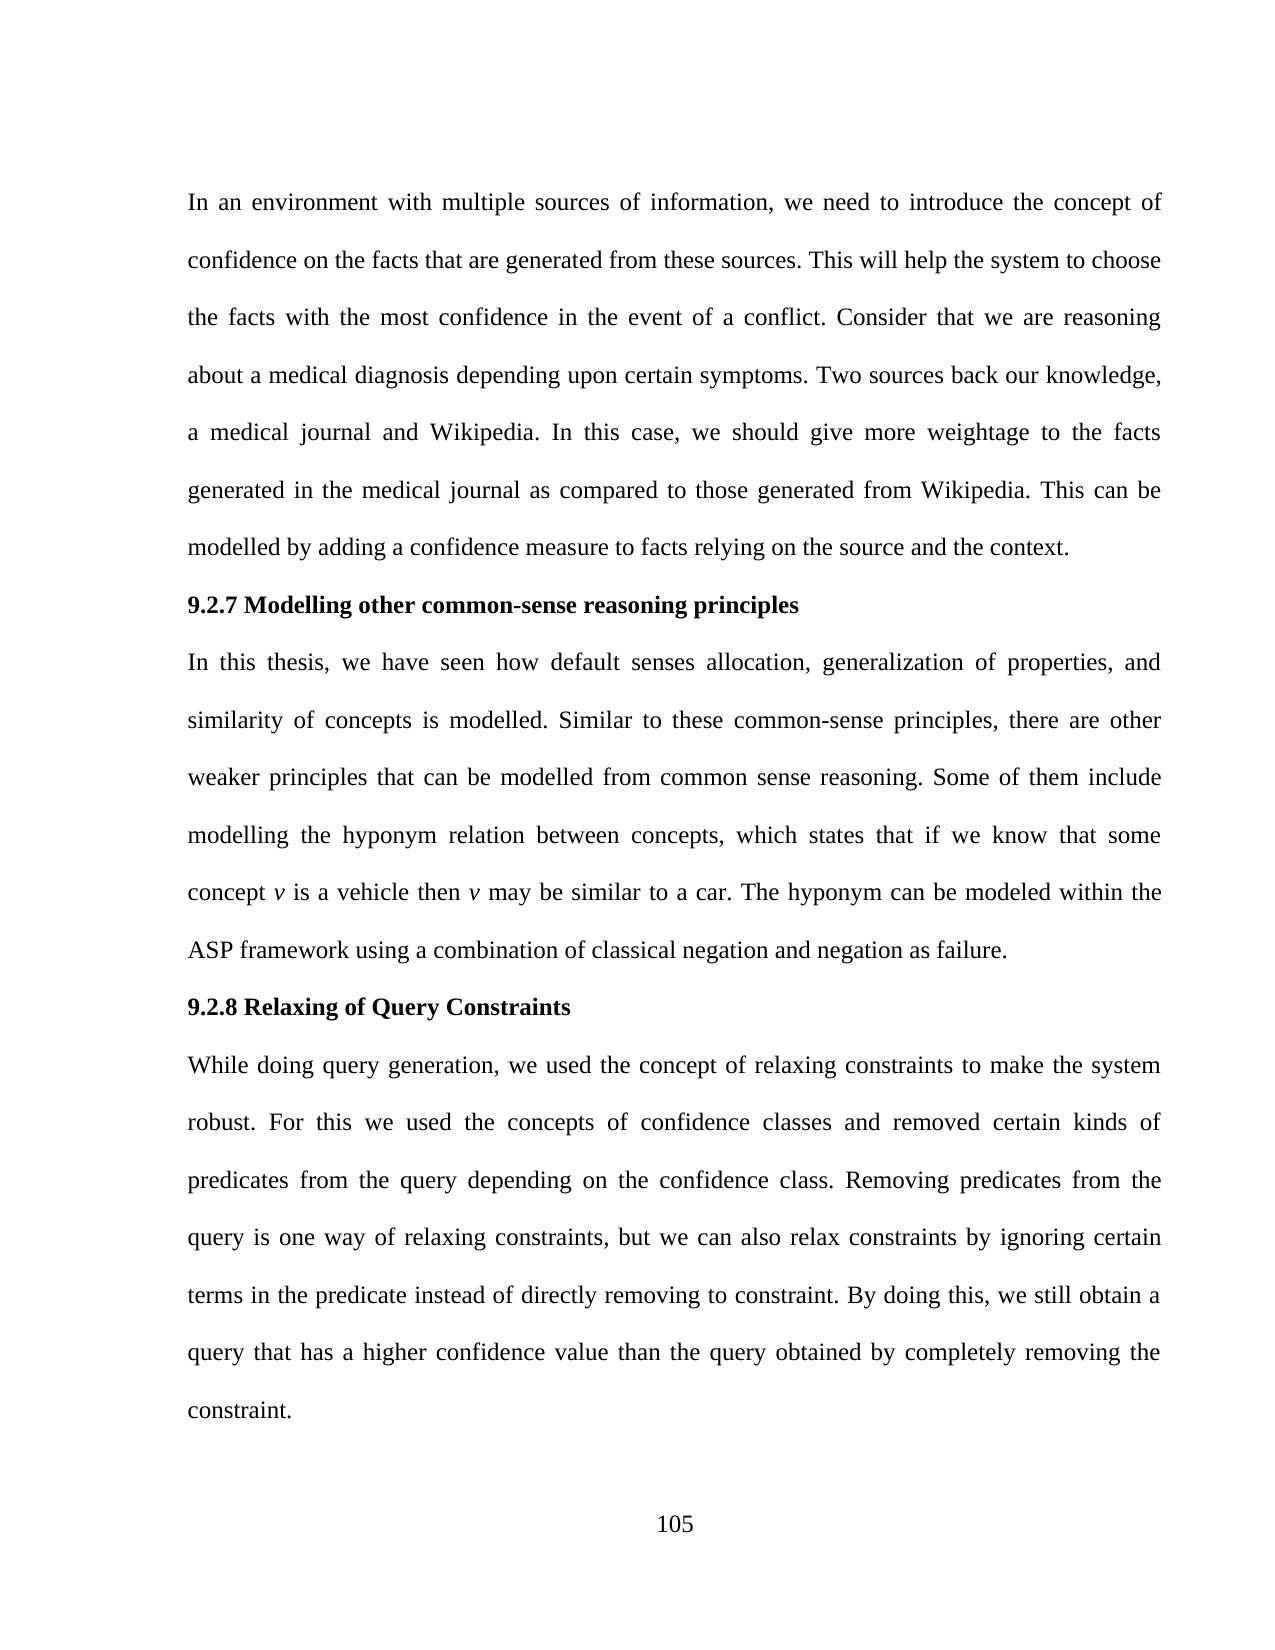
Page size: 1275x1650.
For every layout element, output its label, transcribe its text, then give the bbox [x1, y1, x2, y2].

text While doing query generation, we used the concept of relaxing constraints to make the system robust. For this we used the concepts of confidence classes and removed certain kinds of predicates from the query depending on the confidence class. Removing predicates from the query is one way of relaxing constraints, but we can also relax constraints by ignoring certain terms in the predicate instead of directly removing to constraint. By doing this, we still obtain a query that has a higher confidence value than the query obtained by completely removing the constraint. [187, 1050, 1162, 1424]
text In this thesis, we have seen how default senses allocation, generalization of properties, and similarity of concepts is modelled. Similar to these common-sense principles, there are other weaker principles that can be modelled from common sense reasoning. Some of them include modelling the hyponym relation between concepts, which states that if we know that some concept v is a vehicle then v may be similar to a car. The hyponym can be modeled within the ASP framework using a combination of classical negation and negation as failure. [187, 647, 1162, 964]
text In an environment with multiple sources of information, we need to introduce the concept of confidence on the facts that are generated from these sources. This will help the system to choose the facts with the most confidence in the event of a conflict. Consider that we are reasoning about a medical diagnosis depending upon certain symptoms. Two sources back our knowledge, a medical journal and Wikipedia. In this case, we should give more weightage to the facts generated in the medical journal as compared to those generated from Wikipedia. This can be modelled by adding a confidence measure to facts relying on the source and the context. [187, 187, 1162, 561]
text 9.2.7 Modelling other common-sense reasoning principles [187, 590, 1162, 619]
text 9.2.8 Relaxing of Query Constraints [187, 992, 1162, 1021]
